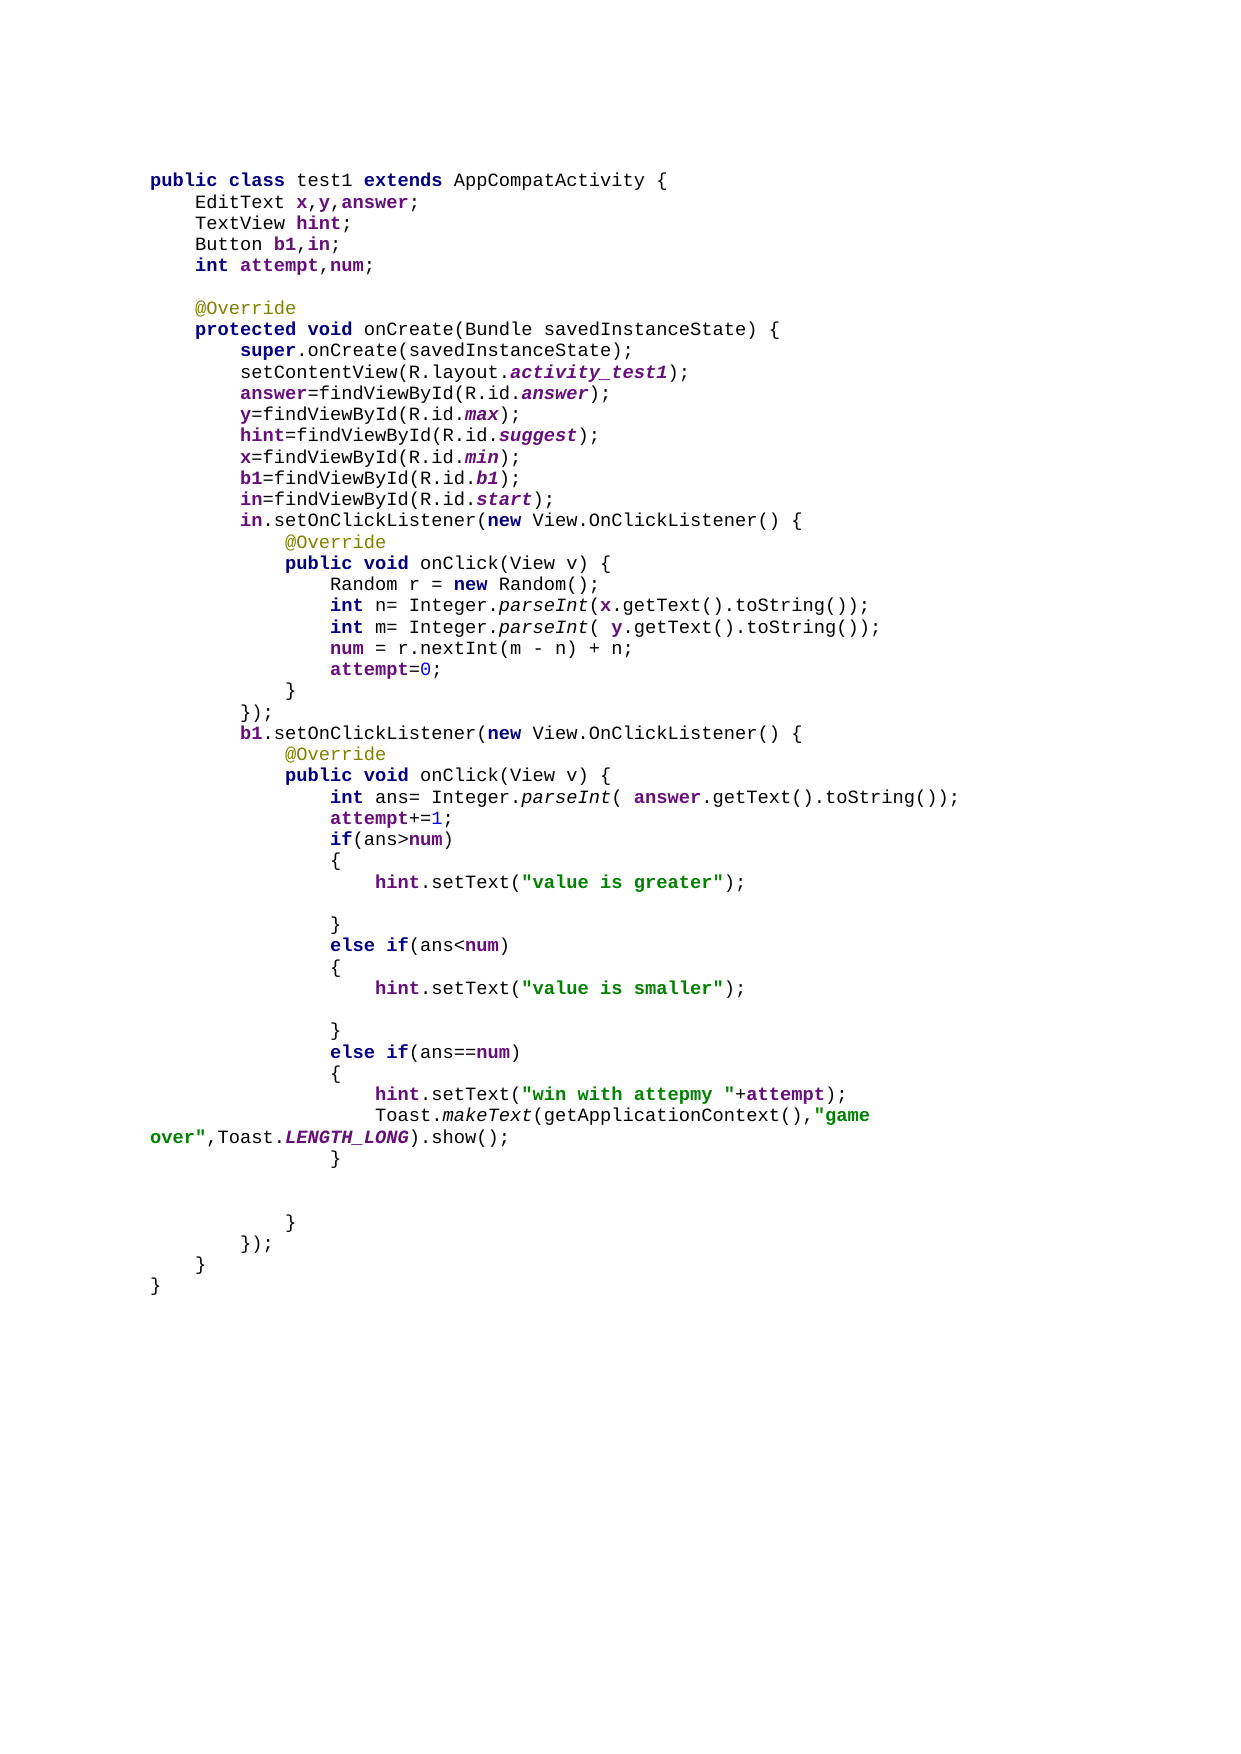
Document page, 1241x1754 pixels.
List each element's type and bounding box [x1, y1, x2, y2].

text [150, 150, 1090, 1297]
